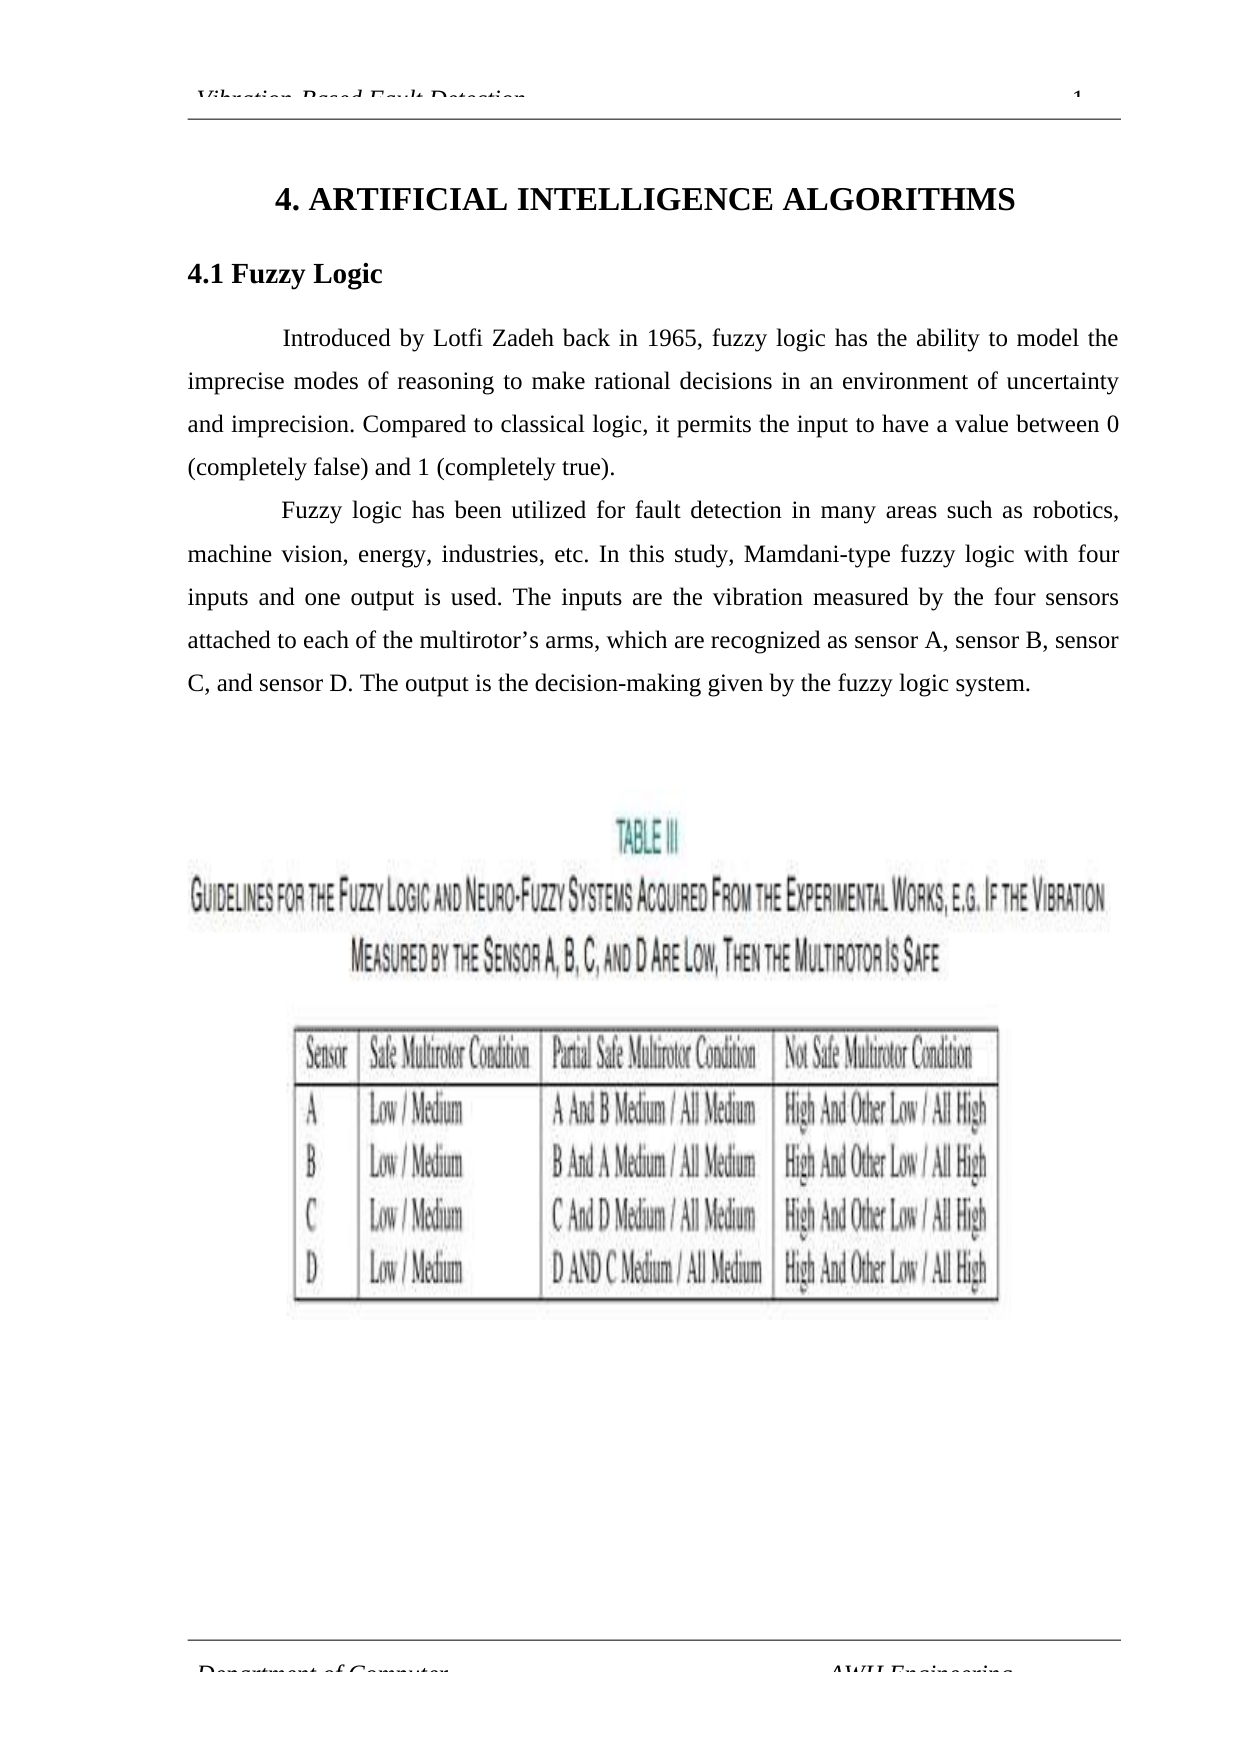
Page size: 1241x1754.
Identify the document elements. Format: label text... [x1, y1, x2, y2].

subtitle Fuzzy Logic [187, 256, 1132, 290]
text Introduced by Lotfi Zadeh back in 1965, fuzzy logic has the ability to model the imprecise modes of reasoning to make rational decisions in an environment of uncertainty and imprecision. Compared to classical logic, it permits the input to have a value between 0 (completely false) and 1 (completely true). [187, 323, 1120, 481]
text Fuzzy logic has been utilized for fault detection in many areas such as robotics, machine vision, energy, industries, etc. In this study, Mamdani-type fuzzy logic with four inputs and one output is used. The inputs are the vibration measured by the four sensors attached to each of the multirotor’s arms, which are recognized as sensor A, sensor B, sensor C, and sensor D. The output is the decision-making given by the fuzzy logic system. [187, 496, 1120, 697]
subtitle ARTIFICIAL INTELLIGENCE ALGORITHMS [275, 179, 1132, 218]
picture [187, 788, 1111, 1320]
